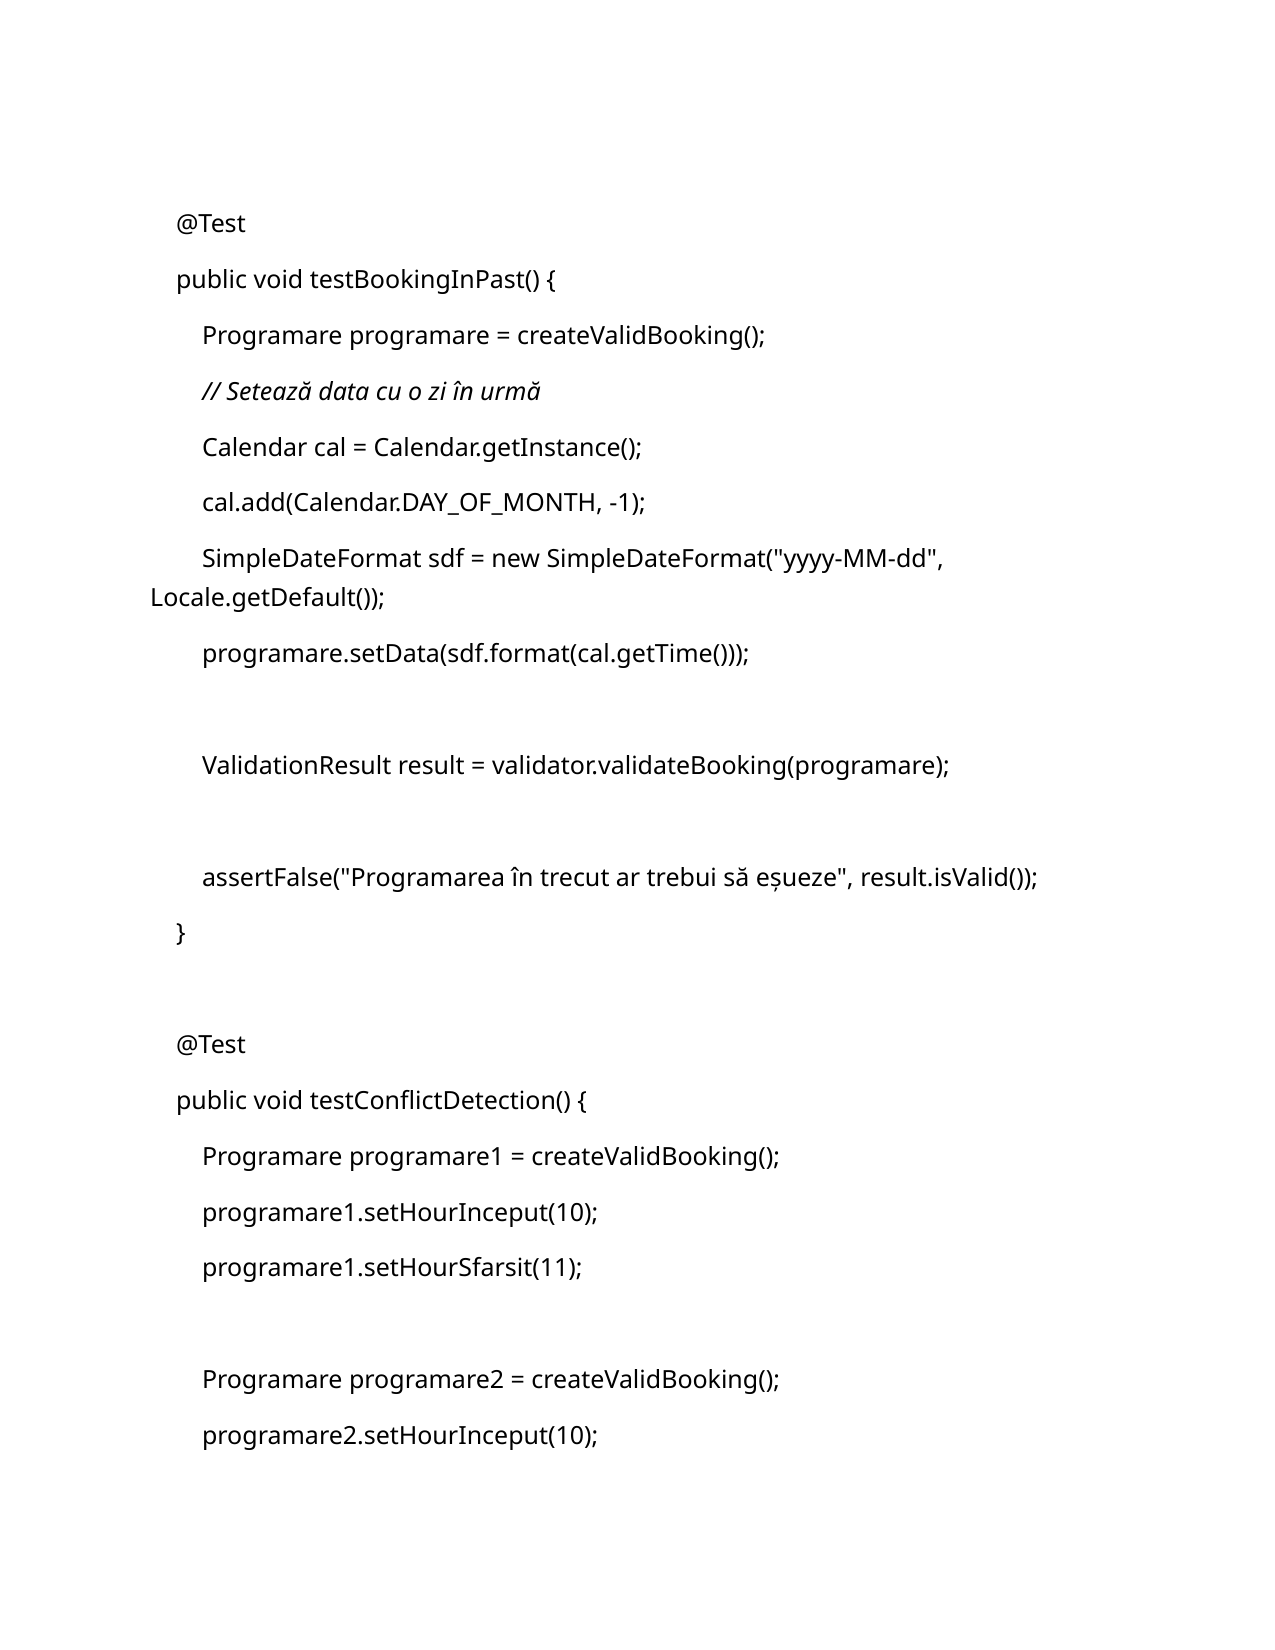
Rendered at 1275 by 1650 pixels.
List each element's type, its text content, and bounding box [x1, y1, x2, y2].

text cal.add(Calendar.DAY_OF_MONTH, -1); [150, 485, 1125, 519]
text programare1.setHourSfarsit(11); [150, 1250, 1125, 1284]
text public void testBookingInPast() { [150, 262, 1125, 296]
text Programare programare1 = createValidBooking(); [150, 1138, 1125, 1172]
text programare2.setHourInceput(10); [150, 1417, 1125, 1452]
text SimpleDateFormat sdf = new SimpleDateFormat("yyyy-MM-dd", Locale.getDefault()); [150, 541, 1125, 614]
text Programare programare2 = createValidBooking(); [150, 1362, 1125, 1396]
text ValidationResult result = validator.validateBooking(programare); [150, 747, 1125, 782]
text @Test [150, 206, 1125, 240]
text programare.setData(sdf.format(cal.getTime())); [150, 636, 1125, 670]
text assertFalse("Programarea în trecut ar trebui să eșueze", result.isValid()); [150, 859, 1125, 893]
text @Test [150, 1027, 1125, 1061]
text } [150, 915, 1125, 949]
text public void testConflictDetection() { [150, 1082, 1125, 1117]
text Calendar cal = Calendar.getInstance(); [150, 429, 1125, 463]
text Programare programare = createValidBooking(); [150, 317, 1125, 352]
text // Setează data cu o zi în urmă [150, 373, 1125, 407]
text programare1.setHourInceput(10); [150, 1194, 1125, 1228]
